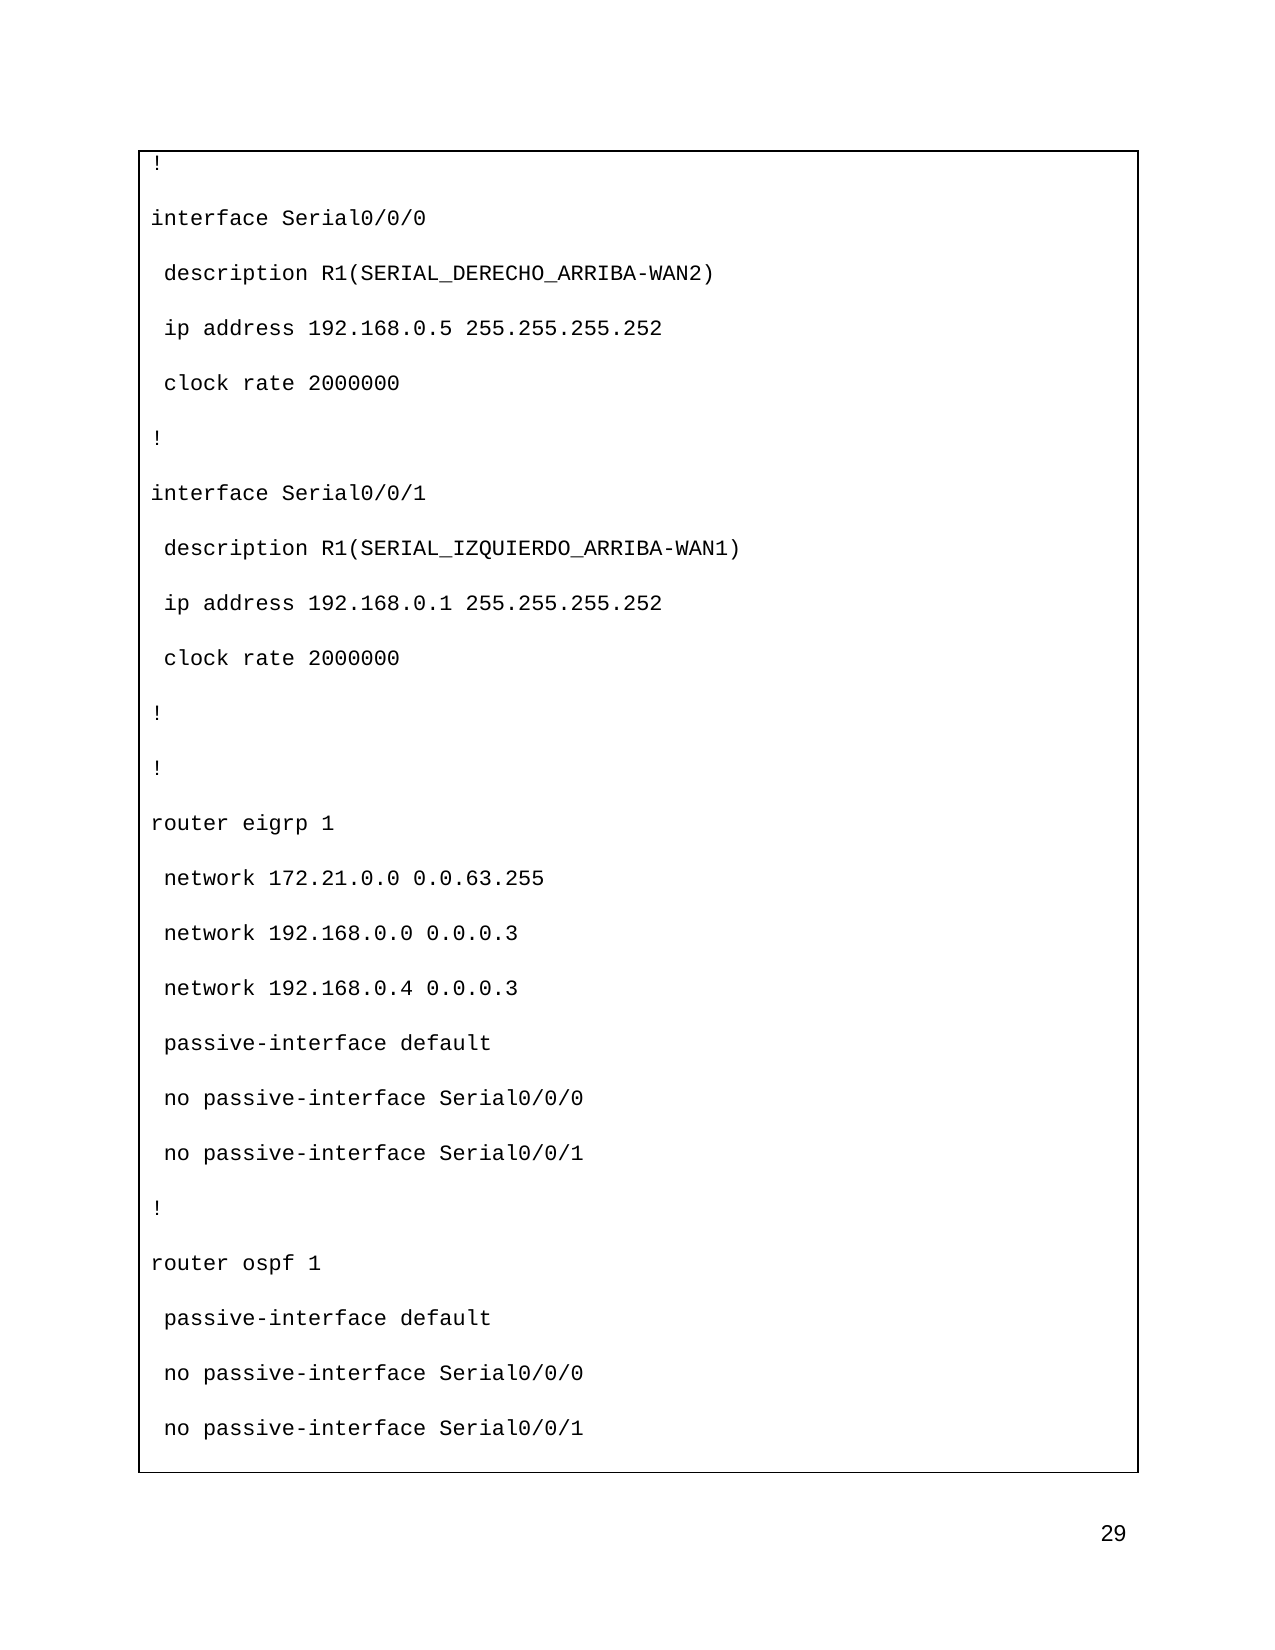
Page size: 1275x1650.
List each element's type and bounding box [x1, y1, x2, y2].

table_header [140, 152, 1137, 1472]
